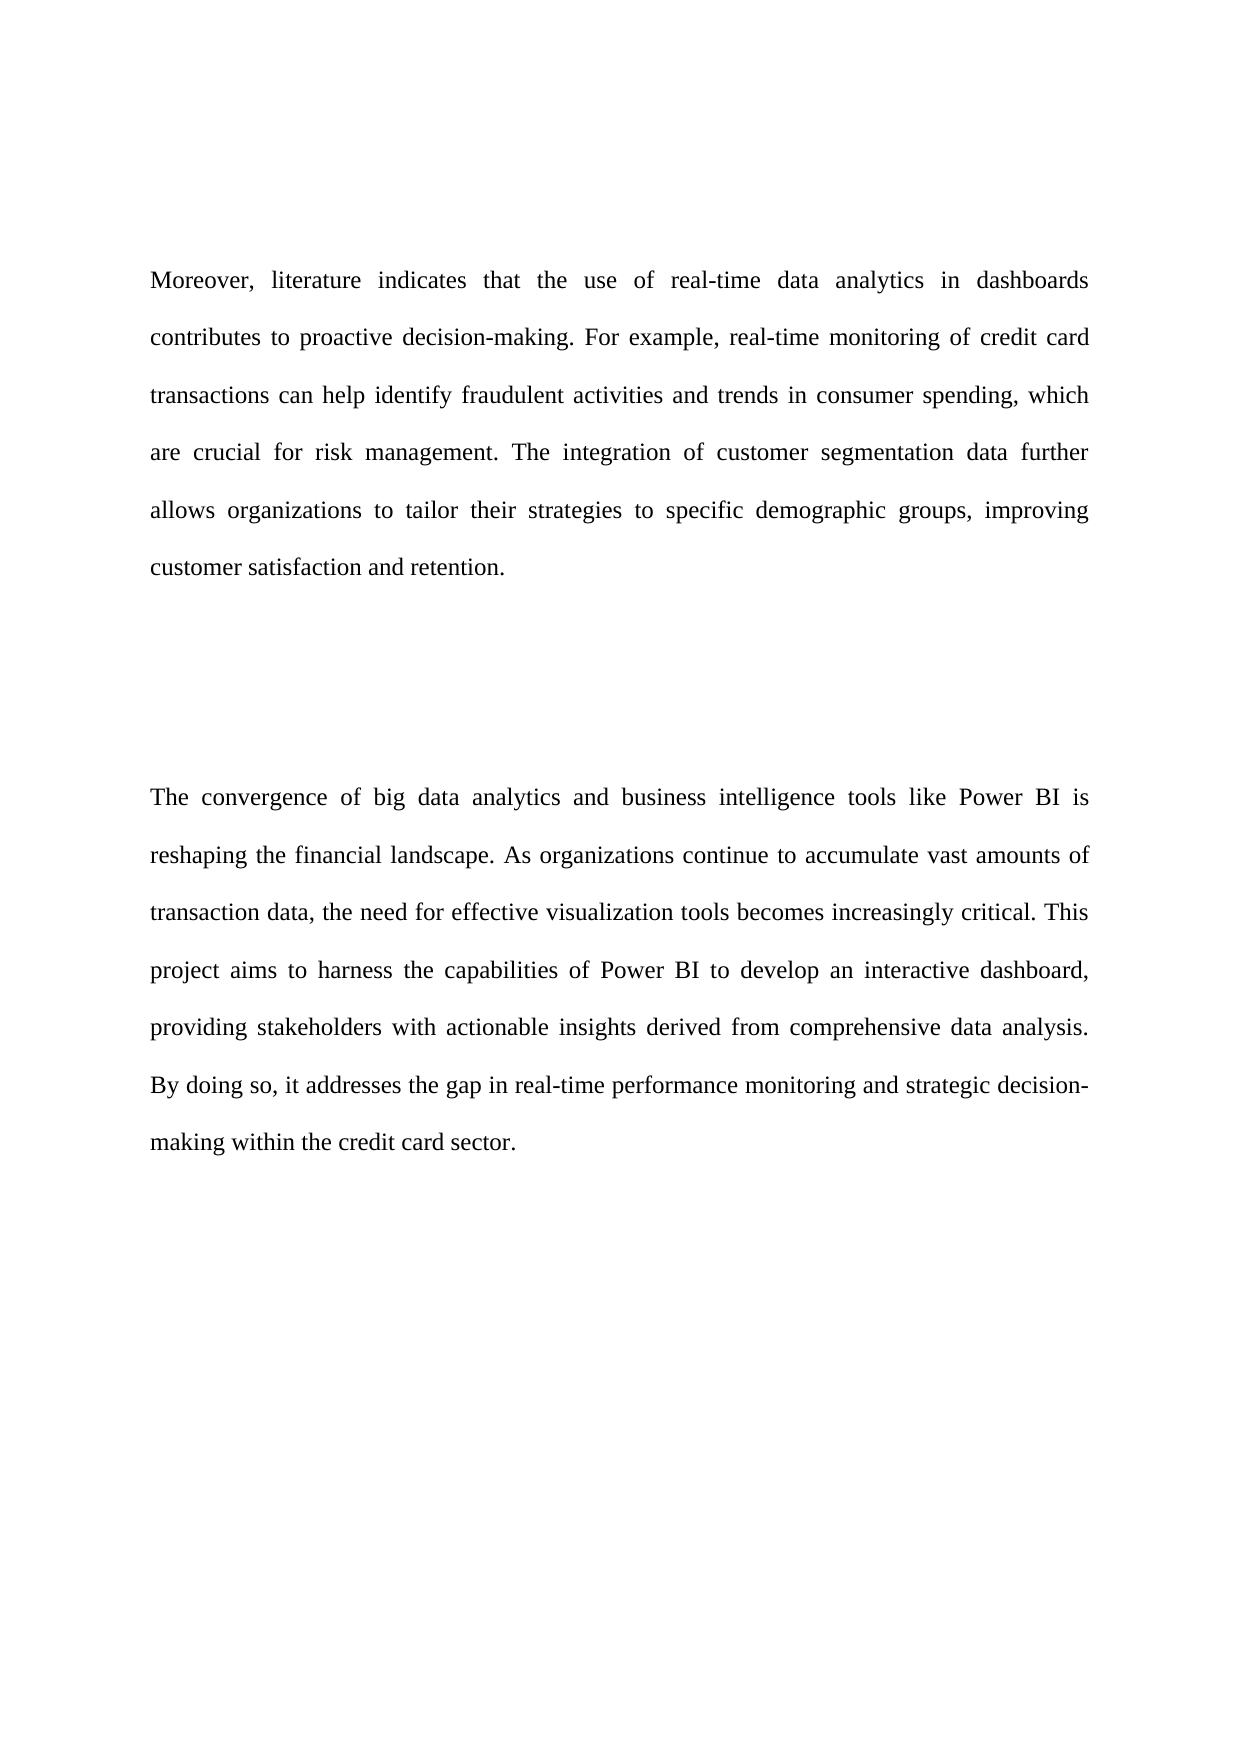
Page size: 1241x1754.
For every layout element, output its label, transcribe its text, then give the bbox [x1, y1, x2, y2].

text Moreover, literature indicates that the use of real-time data analytics in dashboards contributes to proactive decision-making. For example, real-time monitoring of credit card transactions can help identify fraudulent activities and trends in consumer spending, which are crucial for risk management. The integration of customer segmentation data further allows organizations to tailor their strategies to specific demographic groups, improving customer satisfaction and retention. [150, 265, 1090, 581]
text The convergence of big data analytics and business intelligence tools like Power BI is reshaping the financial landscape. As organizations continue to accumulate vast amounts of transaction data, the need for effective visualization tools becomes increasingly critical. This project aims to harness the capabilities of Power BI to develop an interactive dashboard, providing stakeholders with actionable insights derived from comprehensive data analysis. By doing so, it addresses the gap in real-time performance monitoring and strategic decision-making within the credit card sector. [150, 782, 1090, 1156]
